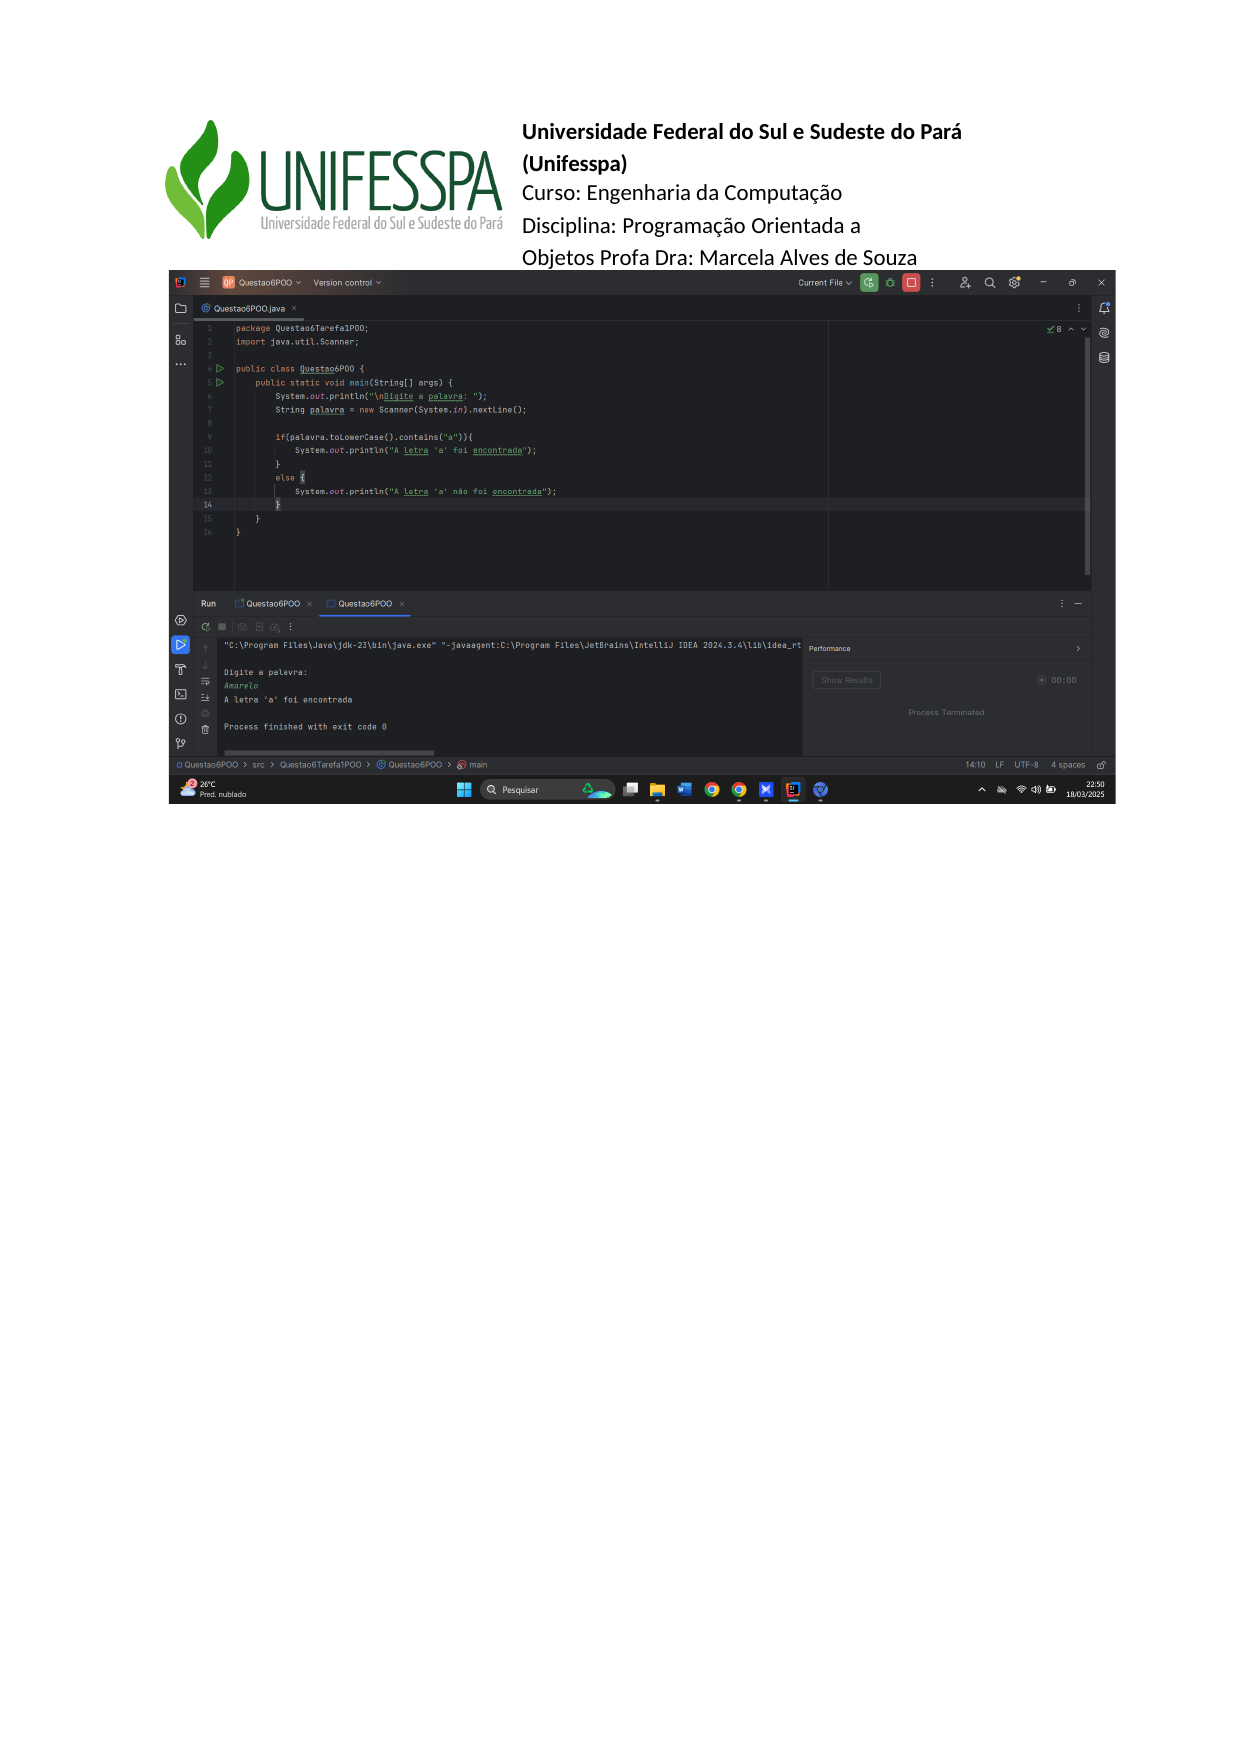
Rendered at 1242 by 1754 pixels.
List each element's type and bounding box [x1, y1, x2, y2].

picture [164, 119, 504, 240]
